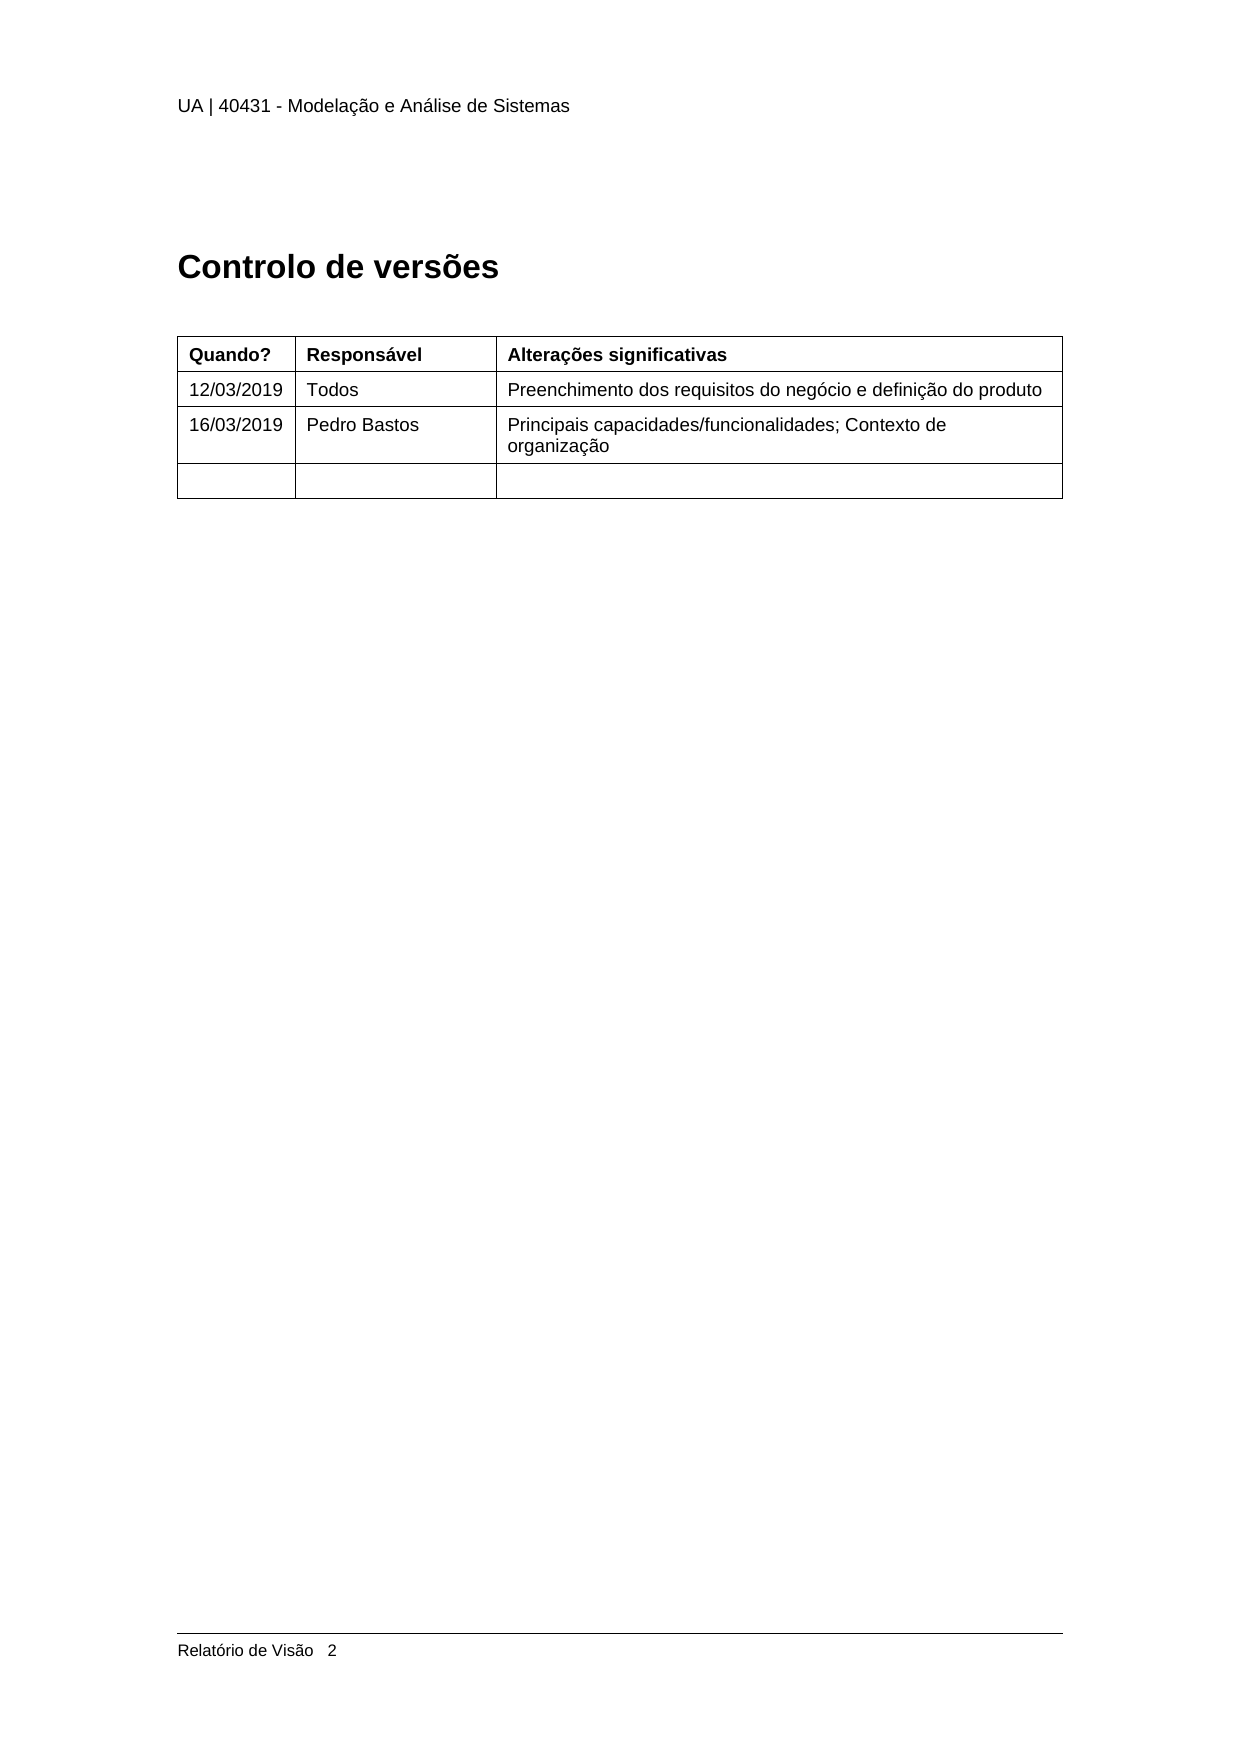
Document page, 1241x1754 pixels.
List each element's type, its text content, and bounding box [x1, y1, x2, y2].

table_cell 12/03/2019 [178, 372, 295, 406]
table_cell 16/03/2019 [178, 407, 295, 463]
table_cell Todos [296, 372, 496, 406]
table_header Alterações significativas [497, 337, 1062, 371]
table_cell Pedro Bastos [296, 407, 496, 463]
table_header Quando? [178, 337, 295, 371]
table_cell Principais capacidades/funcionalidades; Contexto de organização [497, 407, 1062, 463]
table_cell Preenchimento dos requisitos do negócio e definição do produto [497, 372, 1062, 406]
table_cell [497, 464, 1062, 498]
table_cell [296, 464, 496, 498]
table_cell [178, 464, 295, 498]
table_header Responsável [296, 337, 496, 371]
text Controlo de versões [177, 248, 1063, 286]
